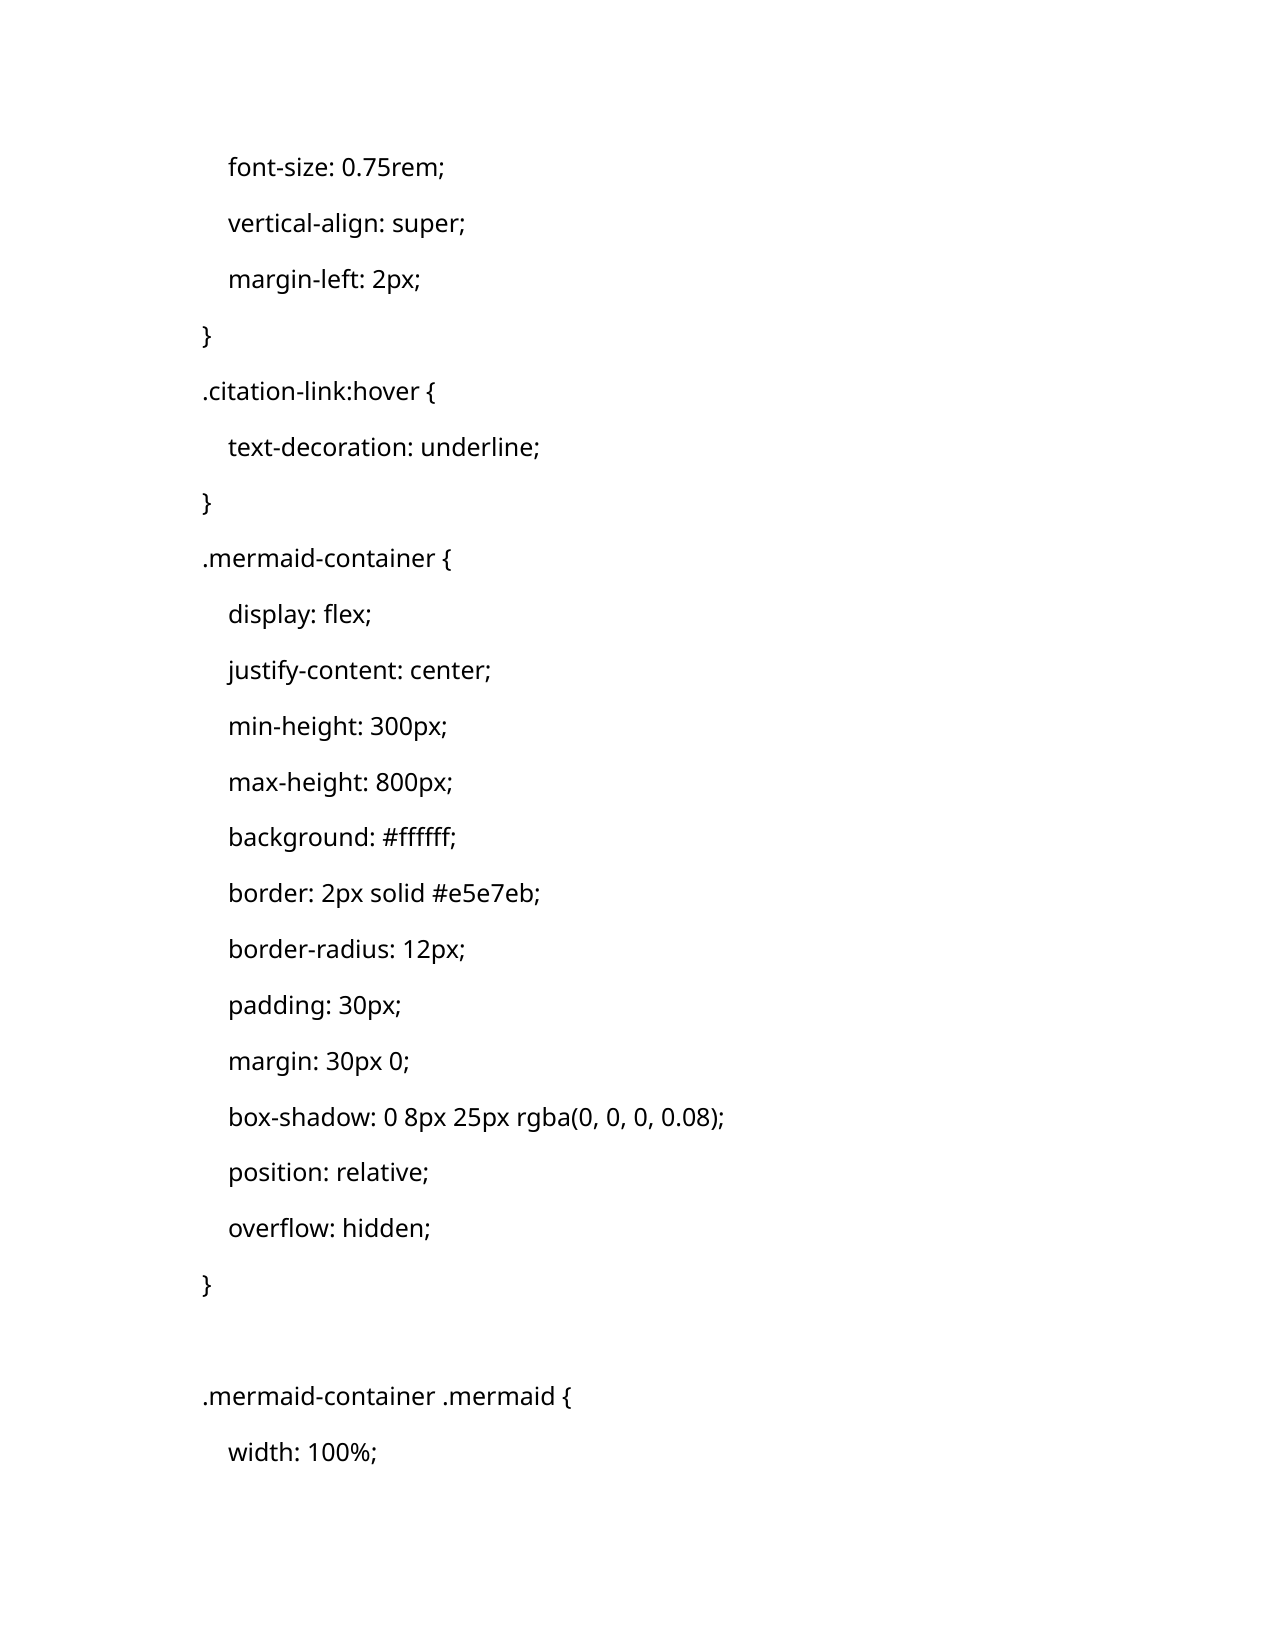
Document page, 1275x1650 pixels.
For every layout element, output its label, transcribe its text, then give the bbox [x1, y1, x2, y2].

text border-radius: 12px; [150, 932, 1125, 966]
text display: flex; [150, 597, 1125, 631]
text justify-content: center; [150, 652, 1125, 687]
text overflow: hidden; [150, 1211, 1125, 1245]
text padding: 30px; [150, 987, 1125, 1022]
text } [150, 485, 1125, 519]
text position: relative; [150, 1155, 1125, 1189]
text width: 100%; [150, 1434, 1125, 1468]
text } [150, 317, 1125, 352]
text min-height: 300px; [150, 708, 1125, 742]
text .citation-link:hover { [150, 373, 1125, 407]
text margin-left: 2px; [150, 262, 1125, 296]
text background: #ffffff; [150, 820, 1125, 854]
text .mermaid-container .mermaid { [150, 1378, 1125, 1412]
text .mermaid-container { [150, 541, 1125, 575]
text box-shadow: 0 8px 25px rgba(0, 0, 0, 0.08); [150, 1099, 1125, 1133]
text border: 2px solid #e5e7eb; [150, 876, 1125, 910]
text max-height: 800px; [150, 764, 1125, 798]
text vertical-align: super; [150, 206, 1125, 240]
text text-decoration: underline; [150, 429, 1125, 463]
text } [150, 1267, 1125, 1301]
text margin: 30px 0; [150, 1043, 1125, 1077]
text font-size: 0.75rem; [150, 150, 1125, 184]
